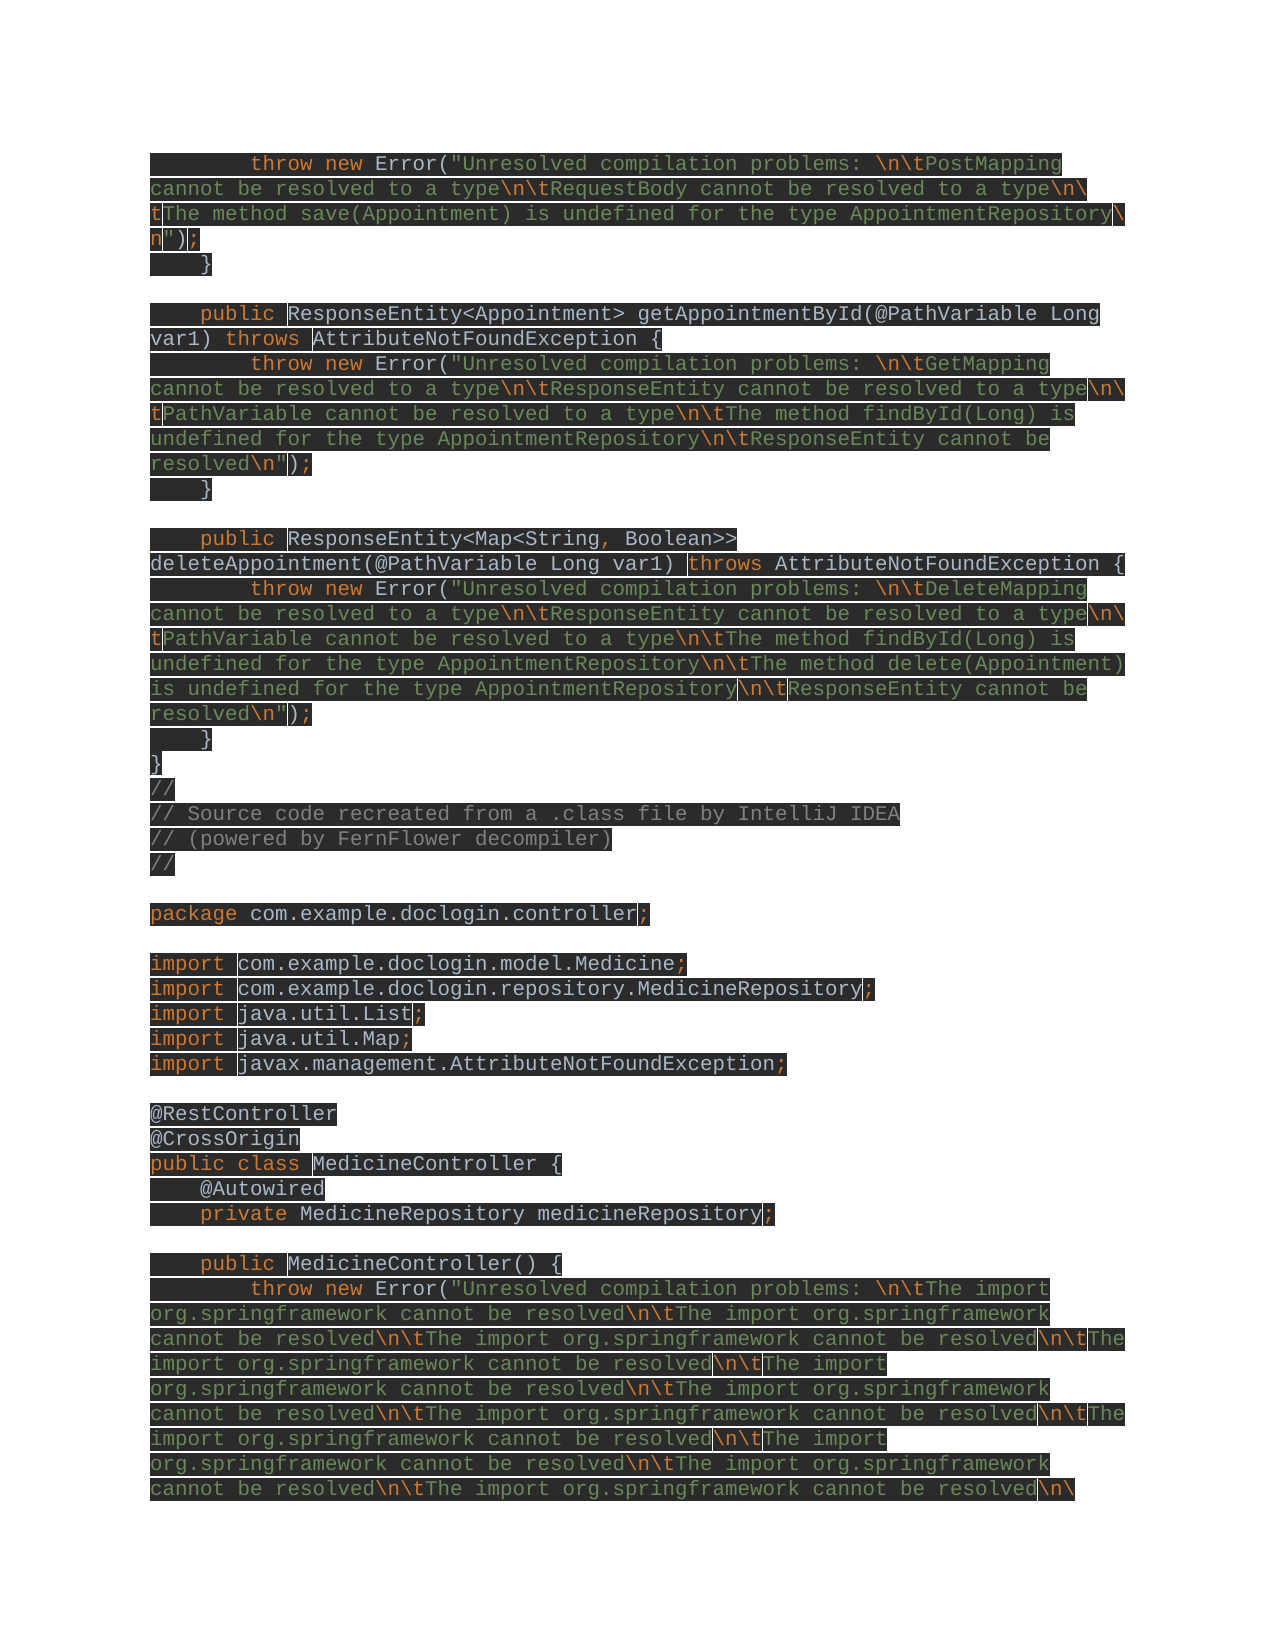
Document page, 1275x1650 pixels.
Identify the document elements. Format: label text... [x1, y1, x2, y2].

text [150, 775, 1125, 1500]
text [150, 150, 1125, 653]
